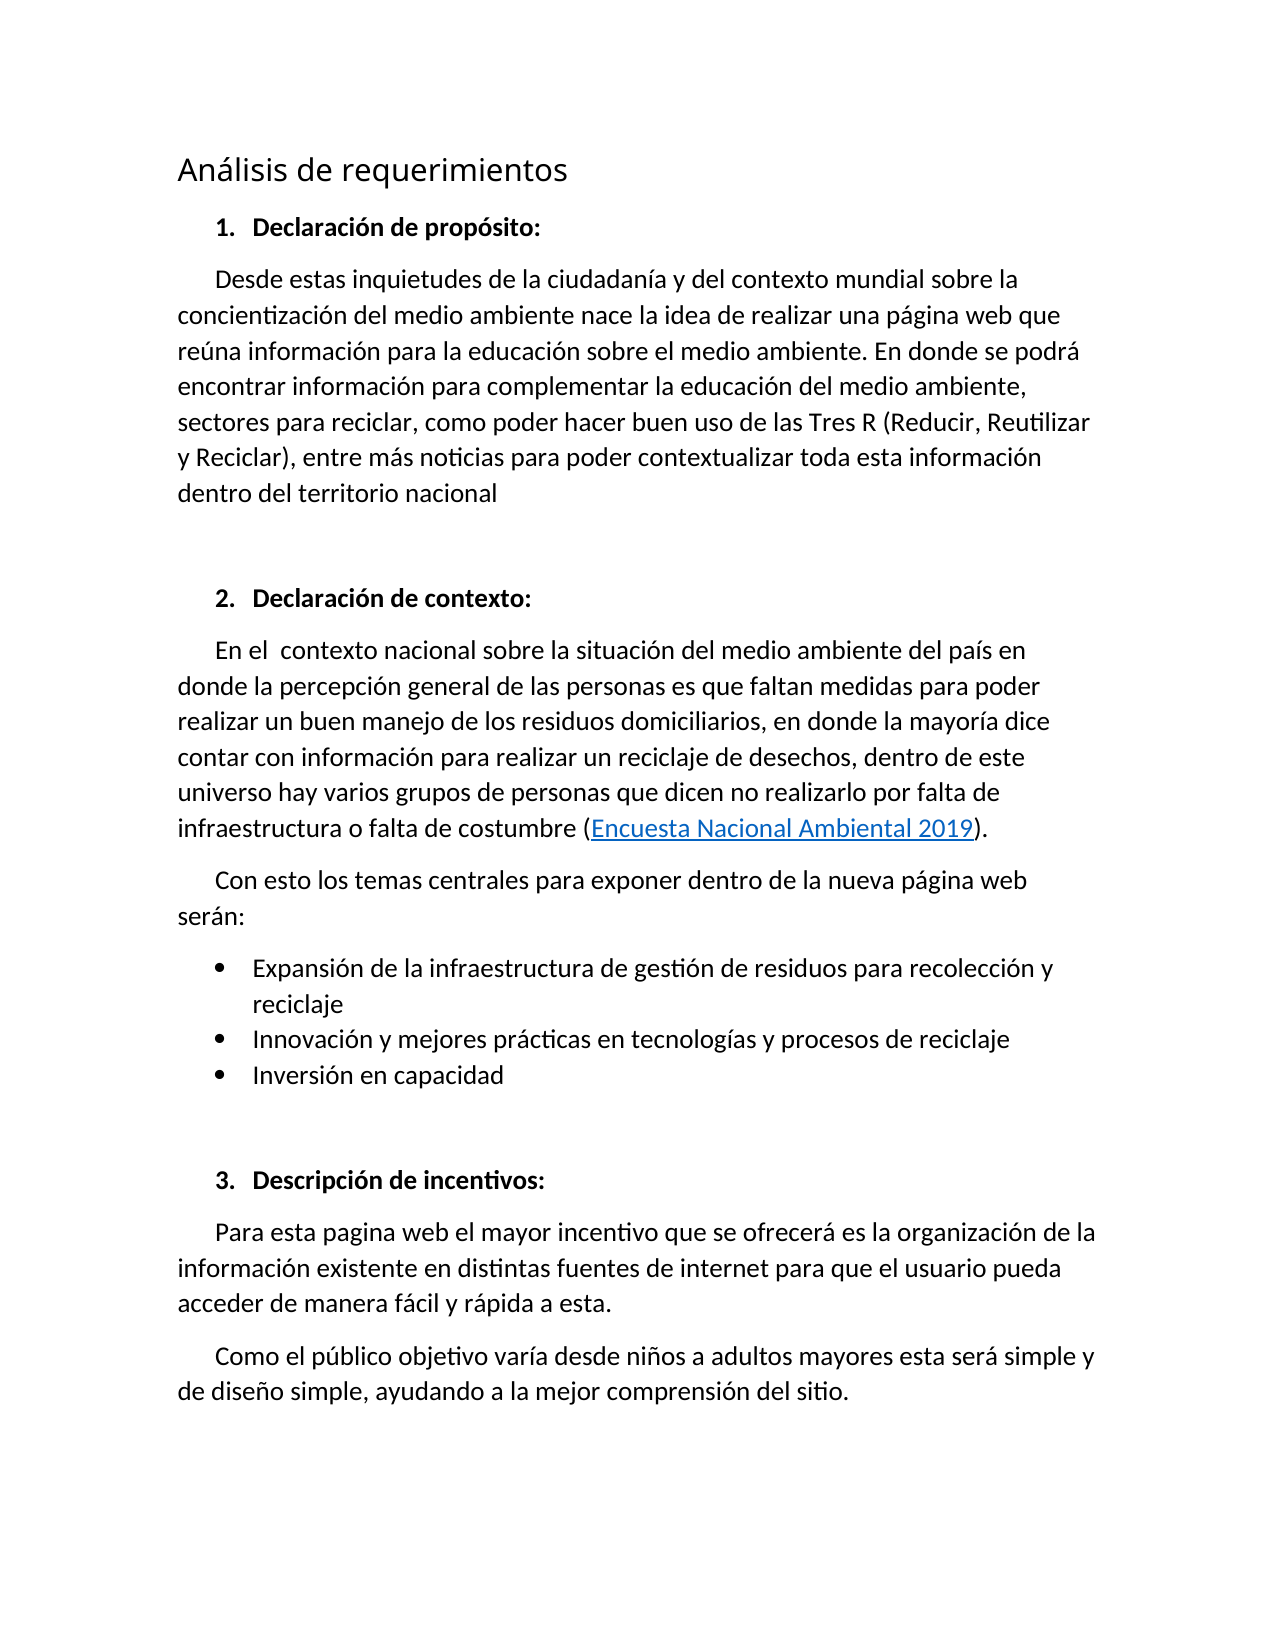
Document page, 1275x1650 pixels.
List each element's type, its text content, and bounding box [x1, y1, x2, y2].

text Análisis de requerimientos [177, 148, 1098, 190]
text En el contexto nacional sobre la situación del medio ambiente del país en donde la percepción general de las personas es que faltan medidas para poder realizar un buen manejo de los residuos domiciliarios, en donde la mayoría dice contar con información para realizar un reciclaje de desechos, dentro de este universo hay varios grupos de personas que dicen no realizarlo por falta de infraestructura o falta de costumbre (Encuesta Nacional Ambiental 2019). [177, 633, 1098, 844]
text Para esta pagina web el mayor incentivo que se ofrecerá es la organización de la información existente en distintas fuentes de internet para que el usuario pueda acceder de manera fácil y rápida a esta. [177, 1215, 1098, 1319]
list Descripción de incentivos: [215, 1163, 1098, 1196]
list Declaración de propósito: [215, 210, 1098, 243]
list Inversión en capacidad [215, 1058, 1098, 1091]
list Innovación y mejores prácticas en tecnologías y procesos de reciclaje [215, 1023, 1098, 1056]
list Declaración de contexto: [215, 581, 1098, 614]
text Con esto los temas centrales para exponer dentro de la nueva página web serán: [177, 863, 1098, 932]
list Expansión de la infraestructura de gestión de residuos para recolección y reciclaje [215, 951, 1098, 1020]
text Como el público objetivo varía desde niños a adultos mayores esta será simple y de diseño simple, ayudando a la mejor comprensión del sitio. [177, 1339, 1098, 1407]
text Desde estas inquietudes de la ciudadanía y del contexto mundial sobre la concientización del medio ambiente nace la idea de realizar una página web que reúna información para la educación sobre el medio ambiente. En donde se podrá encontrar información para complementar la educación del medio ambiente, sectores para reciclar, como poder hacer buen uso de las Tres R (Reducir, Reutilizar y Reciclar), entre más noticias para poder contextualizar toda esta información dentro del territorio nacional [177, 262, 1098, 509]
